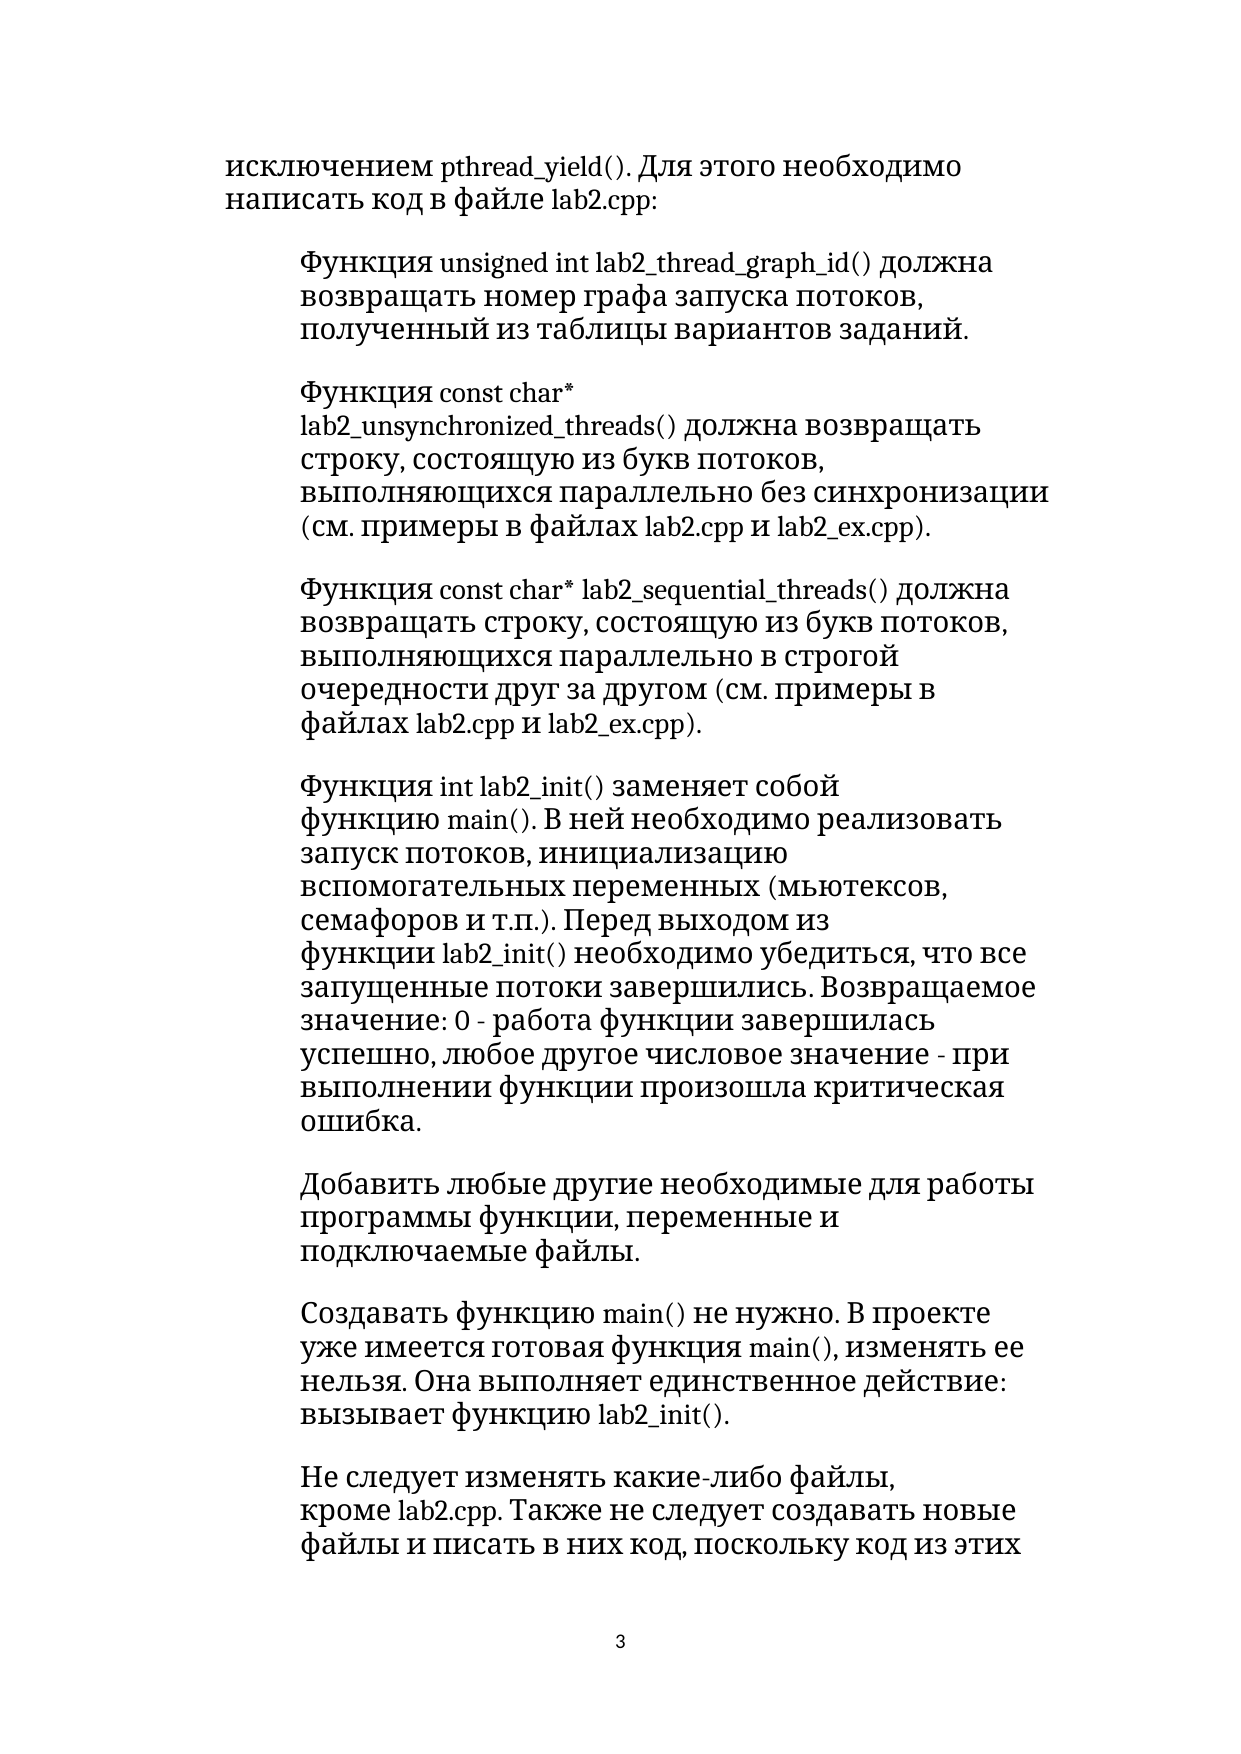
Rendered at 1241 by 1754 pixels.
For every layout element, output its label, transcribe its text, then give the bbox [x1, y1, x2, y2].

list Функция const char* lab2_unsynchronized_threads() должна возвращать строку, состоящую из букв потоков, выполняющихся параллельно без синхронизации (см. примеры в файлах lab2.cpp и lab2_ex.cpp). [300, 376, 1053, 544]
list Создавать функцию main() не нужно. В проекте уже имеется готовая функция main(), изменять ее нельзя. Она выполняет единственное действие: вызывает функцию lab2_init(). [729, 1298, 1053, 1432]
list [300, 1461, 1053, 1562]
list Функция unsigned int lab2_thread_graph_id() должна возвращать номер графа запуска потоков, полученный из таблицы вариантов заданий. [923, 246, 1053, 347]
list Функция int lab2_init() заменяет собой функцию main(). В ней необходимо реализовать запуск потоков, инициализацию вспомогательных переменных (мьютексов, семафоров и т.п.). Перед выходом из функции lab2_init() необходимо убедиться, что все запущенные потоки завершились. Возвращаемое значение: 0 - работа функции завершилась успешно, любое другое числовое значение - при выполнении функции произошла критическая ошибка. [300, 770, 1053, 1139]
list Функция const char* lab2_sequential_threads() должна возвращать строку, состоящую из букв потоков, выполняющихся параллельно в строгой очередности друг за другом (см. примеры в файлах lab2.cpp и lab2_ex.cpp). [300, 573, 1053, 741]
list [187, 150, 1053, 217]
list Добавить любые другие необходимые для работы программы функции, переменные и подключаемые файлы. [640, 1168, 1053, 1268]
